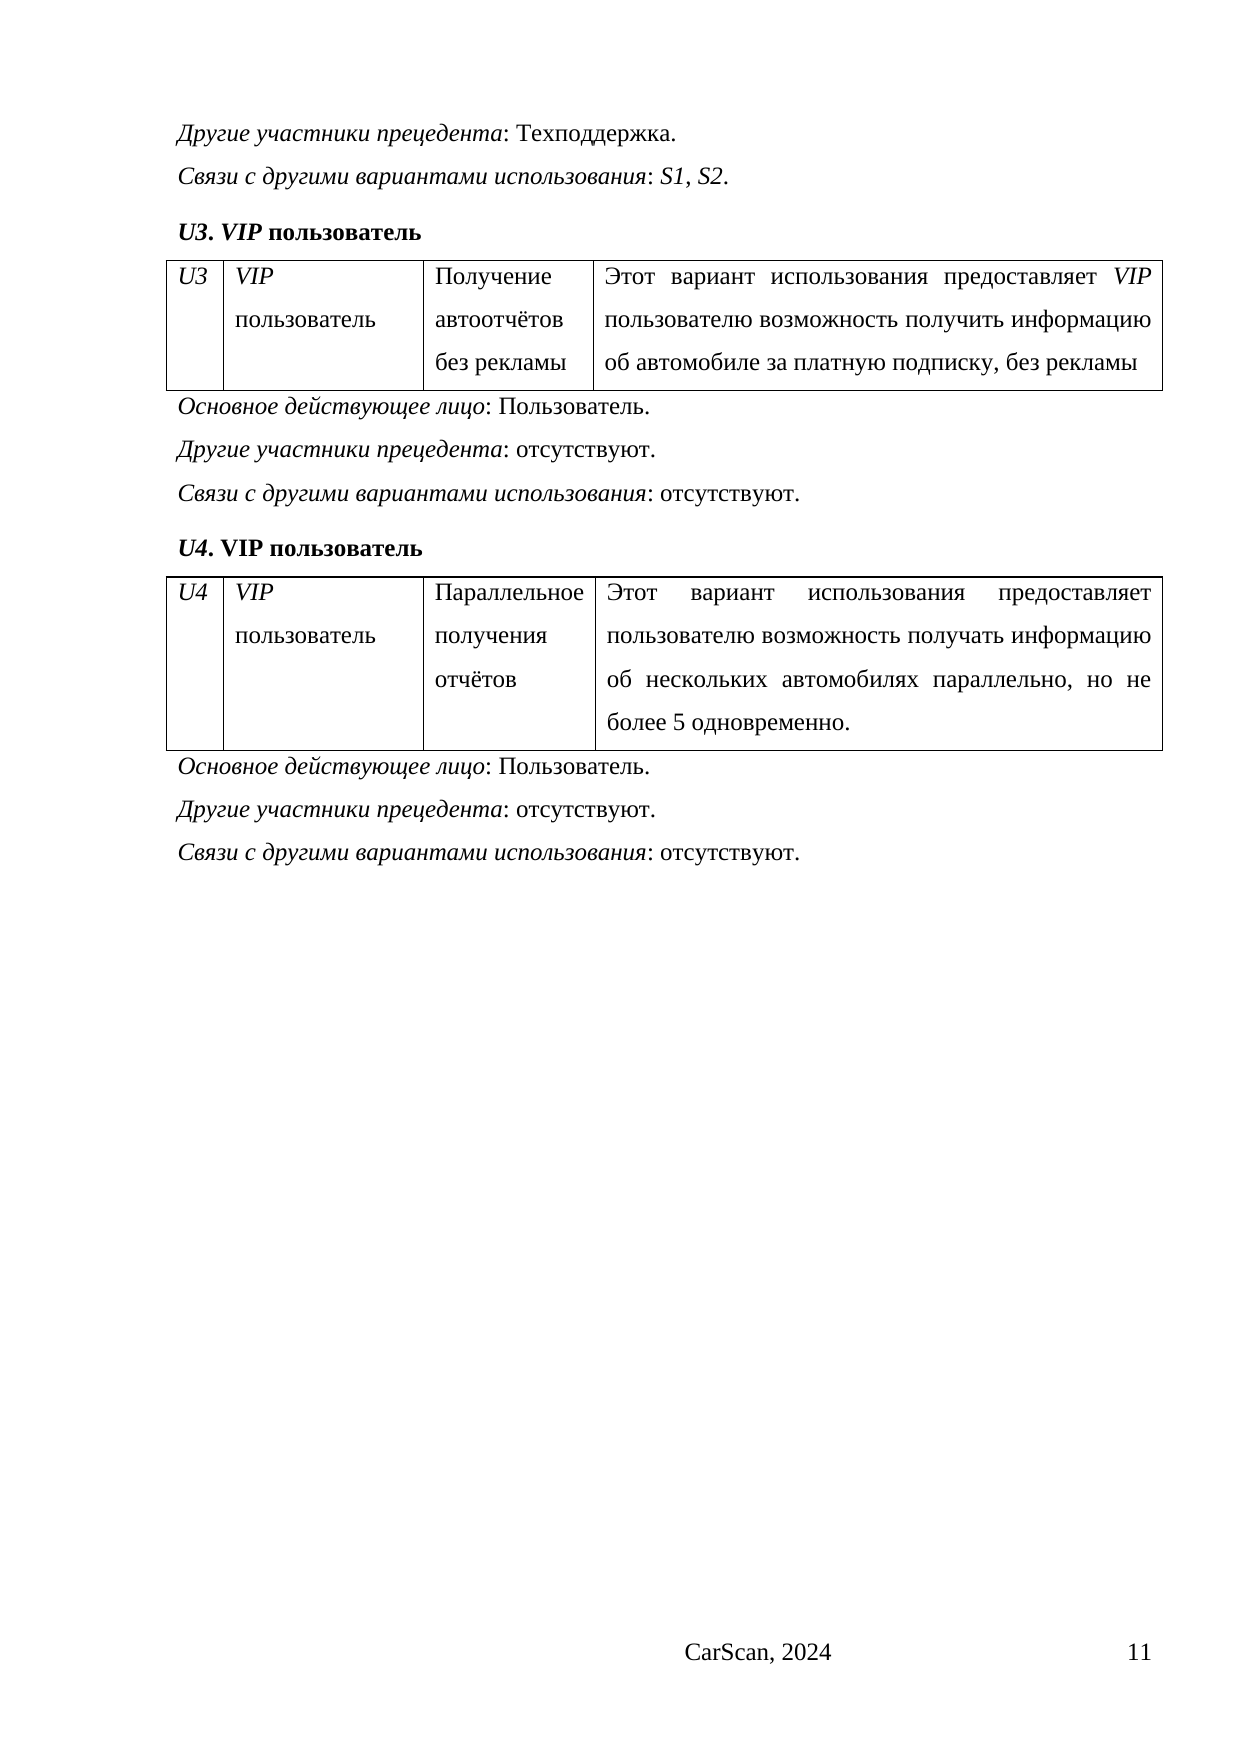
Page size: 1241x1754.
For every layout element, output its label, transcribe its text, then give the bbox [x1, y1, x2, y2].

table_header VIP пользователь [224, 261, 423, 390]
table_header U4 [167, 578, 223, 750]
table_header Получение автоотчётов без рекламы [424, 261, 593, 390]
table_header Параллельное получения отчётов [424, 578, 595, 750]
subtitle U3. VIP пользователь [177, 217, 1152, 246]
text Основное действующее лицо: Пользователь. [177, 391, 1152, 420]
text Основное действующее лицо: Пользователь. [177, 751, 1152, 779]
table_header U3 [167, 261, 223, 390]
text Связи с другими вариантами использования: отсутствуют. [177, 478, 1152, 506]
text Другие участники прецедента: отсутствуют. [177, 434, 1152, 463]
text Связи с другими вариантами использования: отсутствуют. [177, 837, 1152, 866]
text Другие участники прецедента: Техподдержка. [177, 118, 1152, 147]
text Другие участники прецедента: отсутствуют. [177, 794, 1152, 823]
table_header Этот вариант использования предоставляет пользователю возможность получать информацию об нескольких автомобилях параллельно, но не более 5 одновременно. [596, 578, 1162, 750]
text Связи с другими вариантами использования: S1, S2. [177, 161, 1152, 190]
subtitle U4. VIP пользователь [177, 533, 1152, 562]
table_header Этот вариант использования предоставляет VIP пользователю возможность получить информацию об автомобиле за платную подписку, без рекламы [594, 261, 1162, 390]
table_header VIP пользователь [224, 578, 423, 750]
